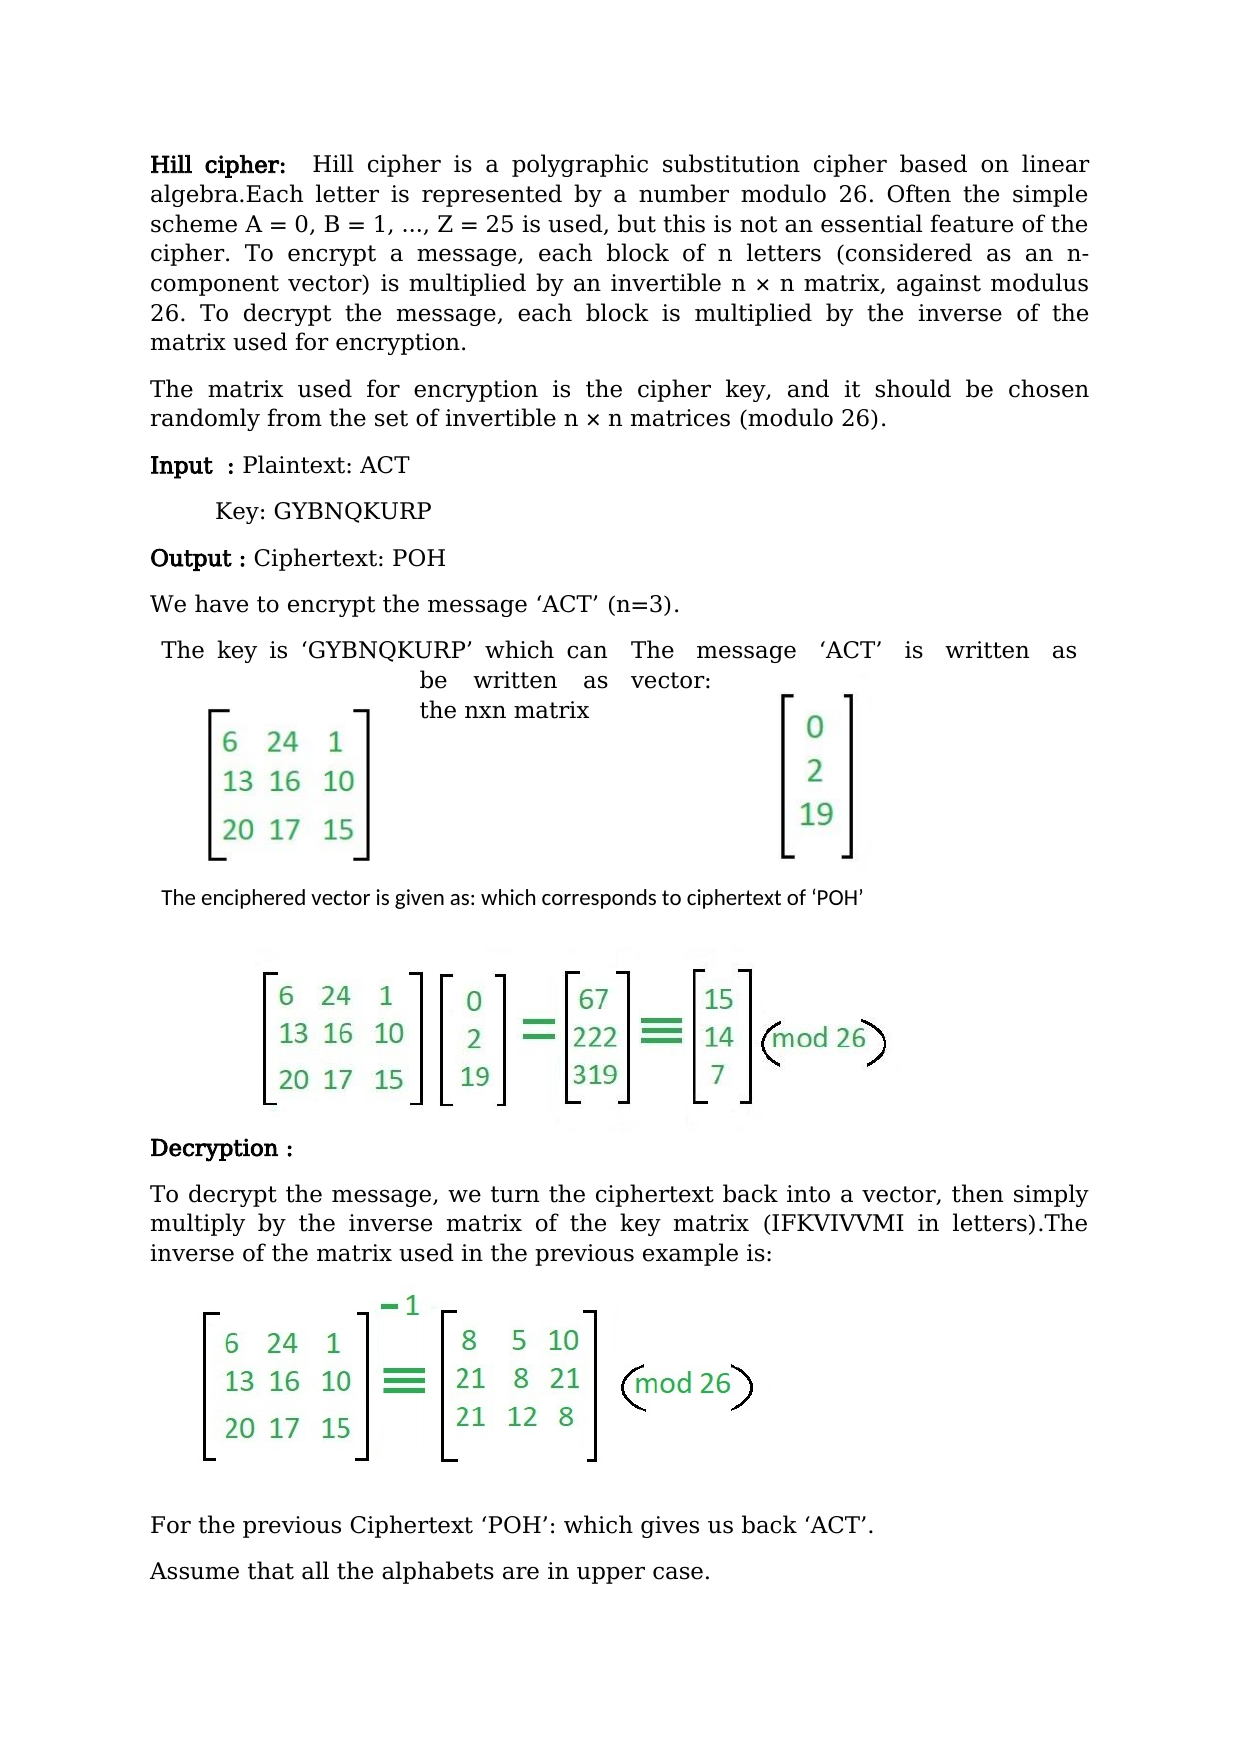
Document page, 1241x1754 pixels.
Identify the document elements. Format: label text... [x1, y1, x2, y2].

picture [224, 932, 908, 1134]
table_header The message ‘ACT’ is written as vector: [620, 636, 1089, 883]
text We have to encrypt the message ‘ACT’ (n=3). [150, 589, 1090, 617]
text Input : Plaintext: ACT [150, 451, 1090, 478]
text Assume that all the alphabets are in upper case. [150, 1557, 1090, 1584]
text For the previous Ciphertext ‘POH’: which gives us back ‘ACT’. [150, 1511, 1090, 1538]
text Hill cipher: Hill cipher is a polygraphic substitution cipher based on linear algebra.Each letter is represented by a number modulo 26. Often the simple scheme A = 0, B = 1, …, Z = 25 is used, but this is not an essential feature of the cipher. To encrypt a message, each block of n letters (considered as an n-component vector) is multiplied by an invertible n × n matrix, against modulus 26. To decrypt the message, each block is multiplied by the inverse of the matrix used for encryption. [150, 150, 1090, 356]
text Output : Ciphertext: POH [150, 543, 1090, 571]
text To decrypt the message, we turn the ciphertext back into a vector, then simply multiply by the inverse matrix of the key matrix (IFKVIVVMI in letters).The inverse of the matrix used in the previous example is: [150, 1179, 1090, 1266]
picture [769, 674, 872, 870]
text Key: GYBNQKURP [150, 497, 1090, 524]
text The matrix used for encryption is the cipher key, and it should be chosen randomly from the set of invertible n × n matrices (modulo 26). [150, 374, 1090, 432]
table_cell The enciphered vector is given as: which corresponds to ciphertext of ‘POH’ [150, 883, 1089, 1133]
picture [150, 1285, 813, 1492]
table_header The key is ‘GYBNQKURP’ which can be written as the nxn matrix [150, 636, 619, 883]
picture [183, 691, 401, 883]
text Decryption : [150, 1133, 1090, 1161]
